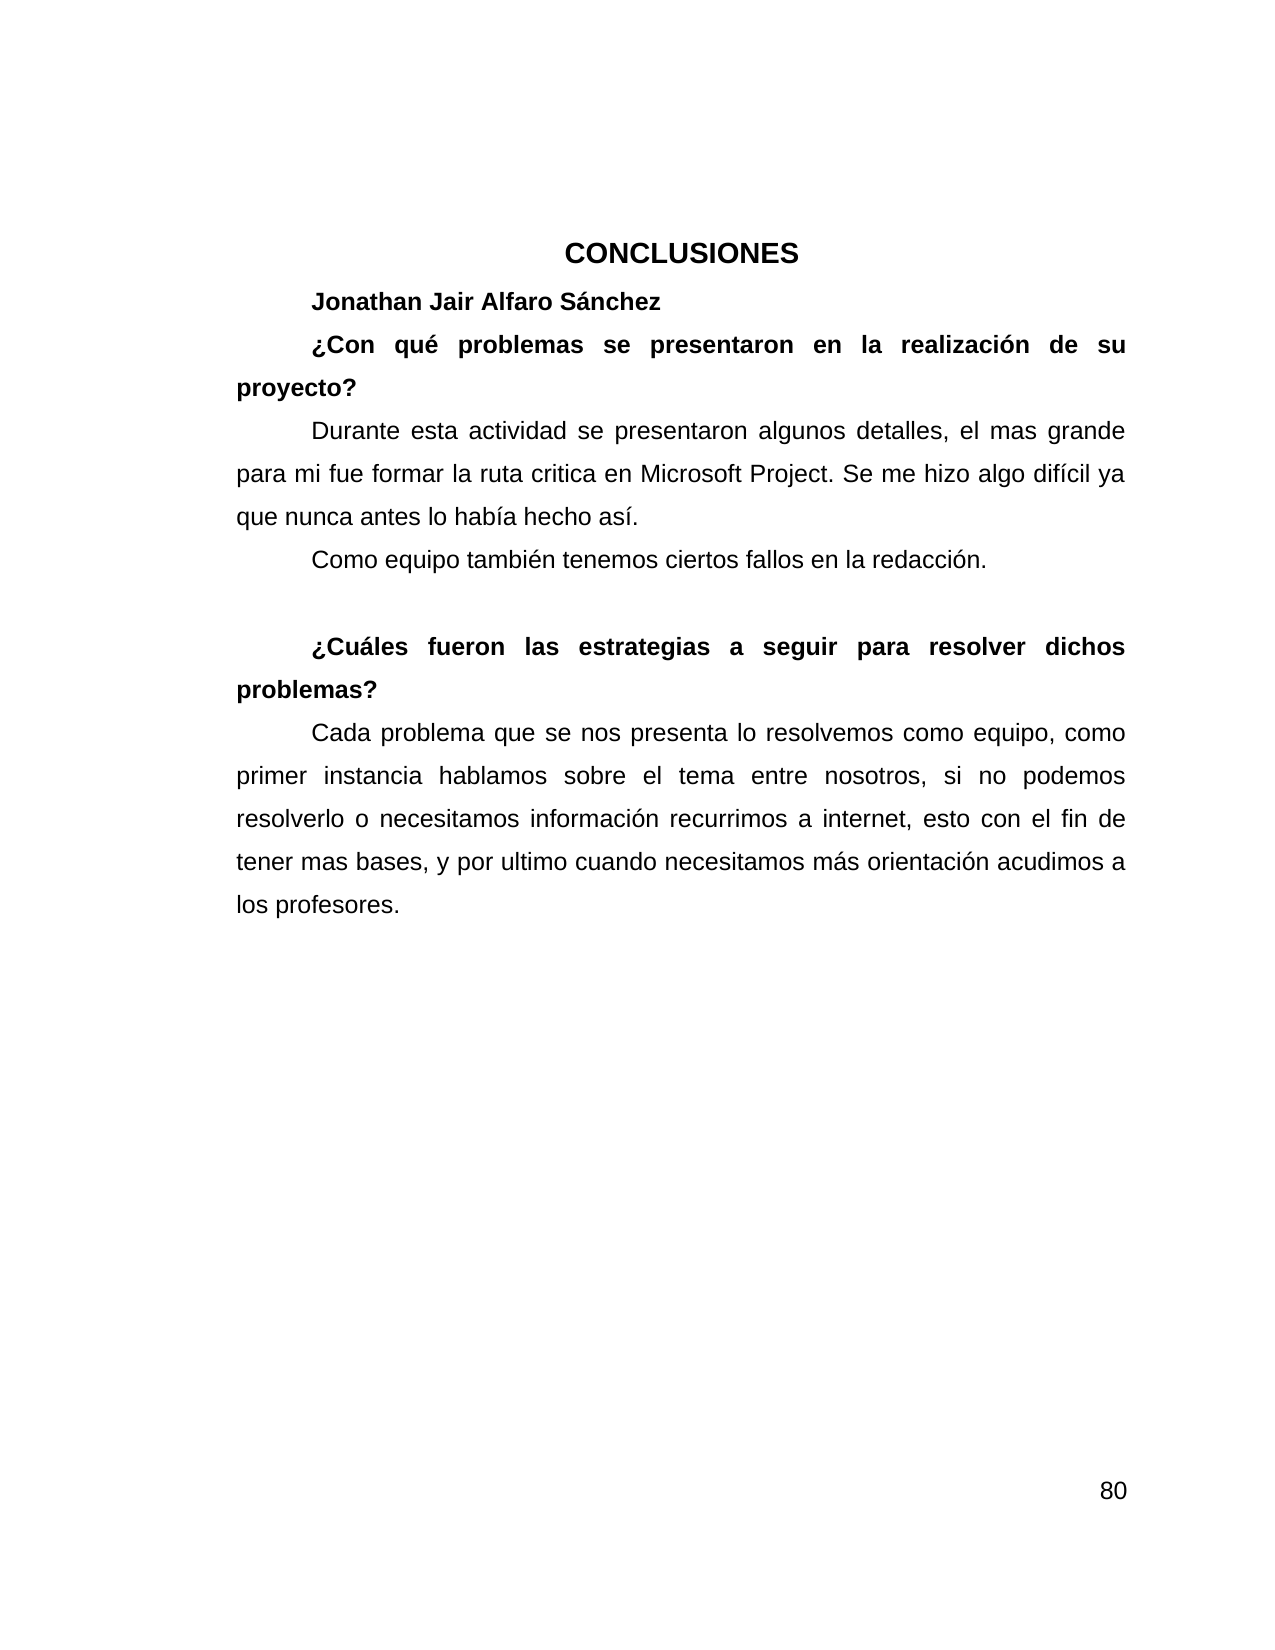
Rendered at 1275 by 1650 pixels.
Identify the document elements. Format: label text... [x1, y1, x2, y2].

text CONCLUSIONES [236, 236, 1127, 270]
text ¿Con qué problemas se presentaron en la realización de su proyecto? [236, 330, 1127, 402]
text Jonathan Jair Alfaro Sánchez [236, 287, 1127, 315]
text Cada problema que se nos presenta lo resolvemos como equipo, como primer instancia hablamos sobre el tema entre nosotros, si no podemos resolverlo o necesitamos información recurrimos a internet, esto con el fin de tener mas bases, y por ultimo cuando necesitamos más orientación acudimos a los profesores. [236, 718, 1127, 919]
text Durante esta actividad se presentaron algunos detalles, el mas grande para mi fue formar la ruta critica en Microsoft Project. Se me hizo algo difícil ya que nunca antes lo había hecho así. [236, 416, 1127, 531]
text ¿Cuáles fueron las estrategias a seguir para resolver dichos problemas? [236, 632, 1127, 703]
text Como equipo también tenemos ciertos fallos en la redacción. [236, 545, 1127, 574]
